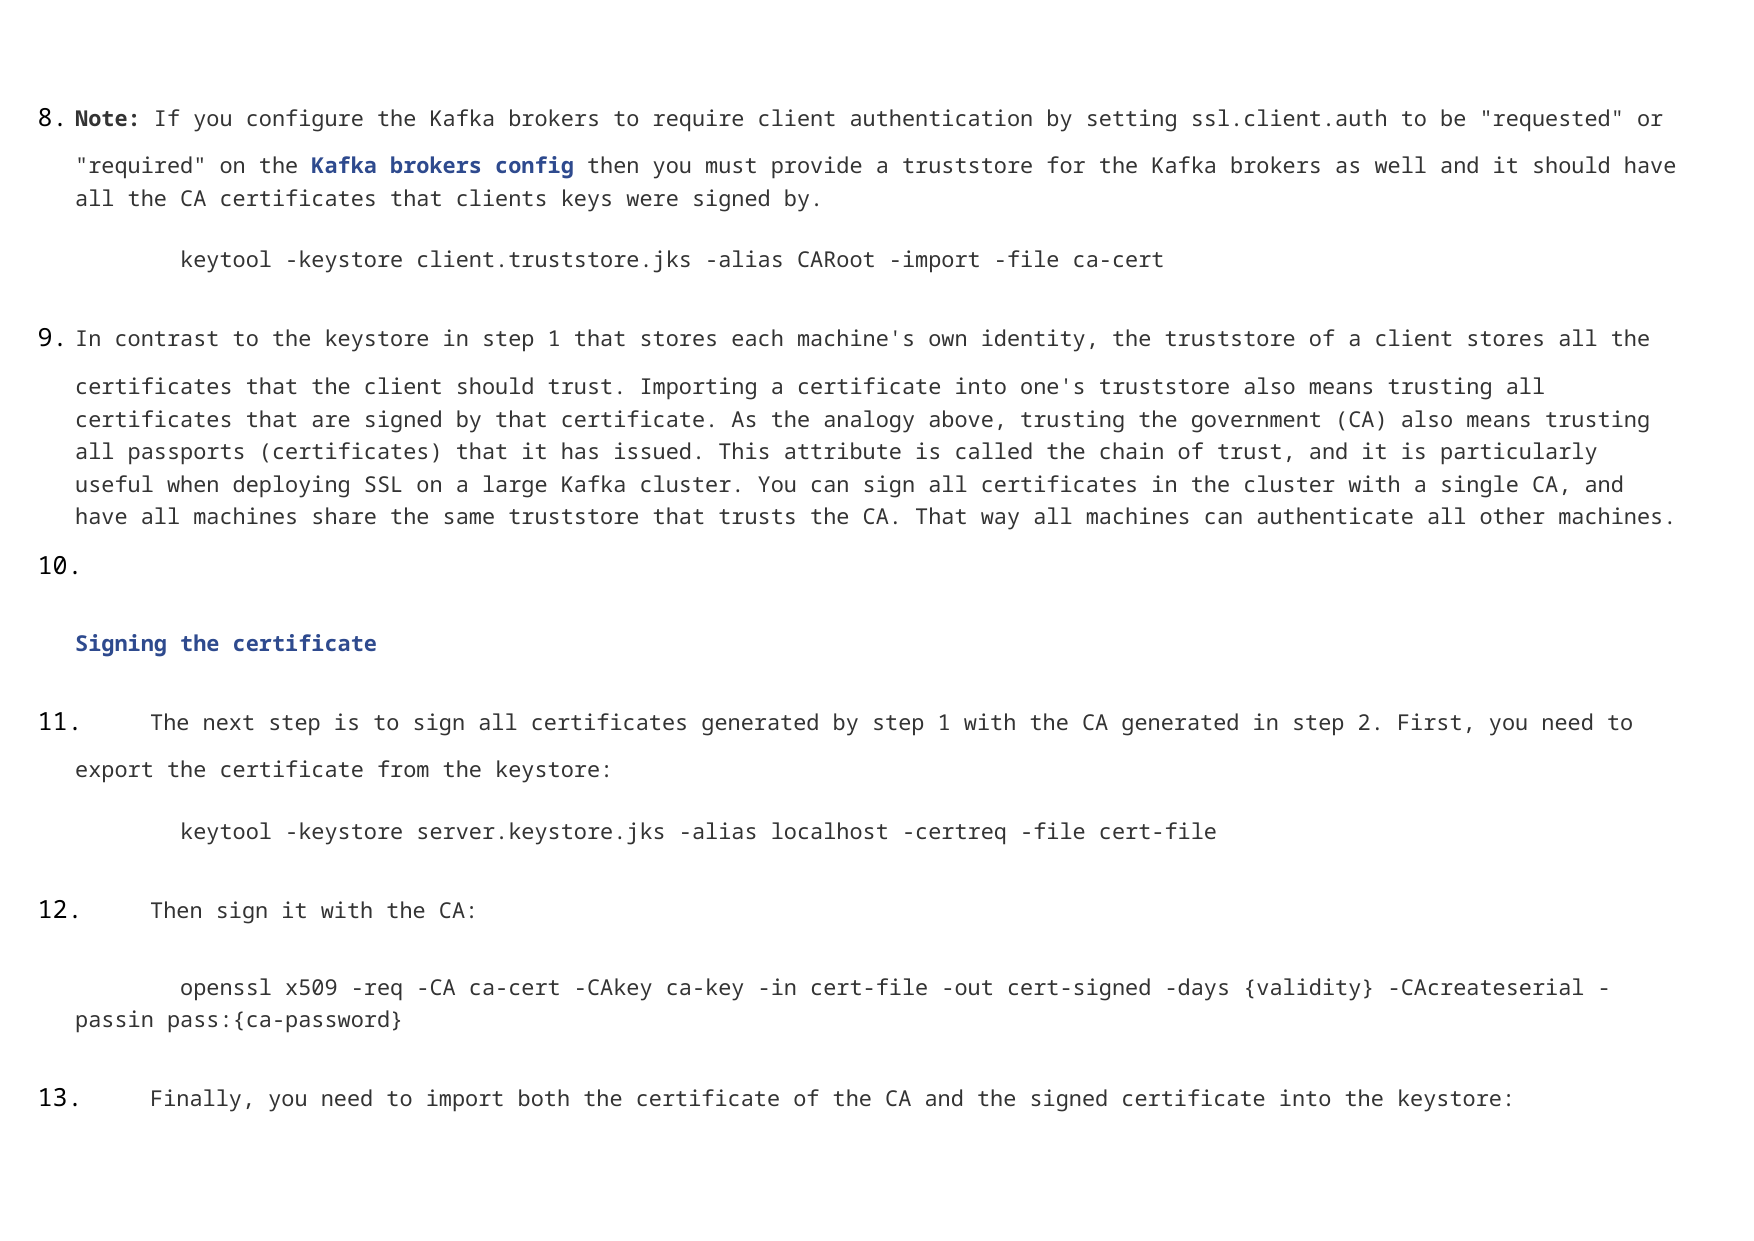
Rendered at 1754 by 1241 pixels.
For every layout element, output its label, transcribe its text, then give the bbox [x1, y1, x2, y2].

list The next step is to sign all certificates generated by step 1 with the CA generated in step 2. First, you need to export the certificate from the keystore: [37, 688, 1679, 786]
text keytool -keystore client.truststore.jks -alias CARoot -import -file ca-cert [75, 243, 1679, 276]
text keytool -keystore server.keystore.jks -alias localhost -certreq -file cert-file [75, 815, 1679, 847]
text openssl x509 -req -CA ca-cert -CAkey ca-key -in cert-file -out cert-signed -days {validity} -CAcreateserial -passin pass:{ca-password} [75, 971, 1679, 1036]
list Then sign it with the CA: [37, 876, 1679, 941]
list Finally, you need to import both the certificate of the CA and the signed certificate into the keystore: [37, 1065, 1679, 1130]
list Note: If you configure the Kafka brokers to require client authentication by setting ssl.client.auth to be "requested" or "required" on the Kafka brokers config then you must provide a truststore for the Kafka brokers as well and it should have all the CA certificates that clients keys were signed by. [37, 84, 1679, 214]
list In contrast to the keystore in step 1 that stores each machine's own identity, the truststore of a client stores all the certificates that the client should trust. Importing a certificate into one's truststore also means trusting all certificates that are signed by that certificate. As the analogy above, trusting the government (CA) also means trusting all passports (certificates) that it has issued. This attribute is called the chain of trust, and it is particularly useful when deploying SSL on a large Kafka cluster. You can sign all certificates in the cluster with a single CA, and have all machines share the same truststore that trusts the CA. That way all machines can authenticate all other machines. [37, 305, 1679, 532]
subtitle Signing the certificate [75, 626, 1679, 659]
